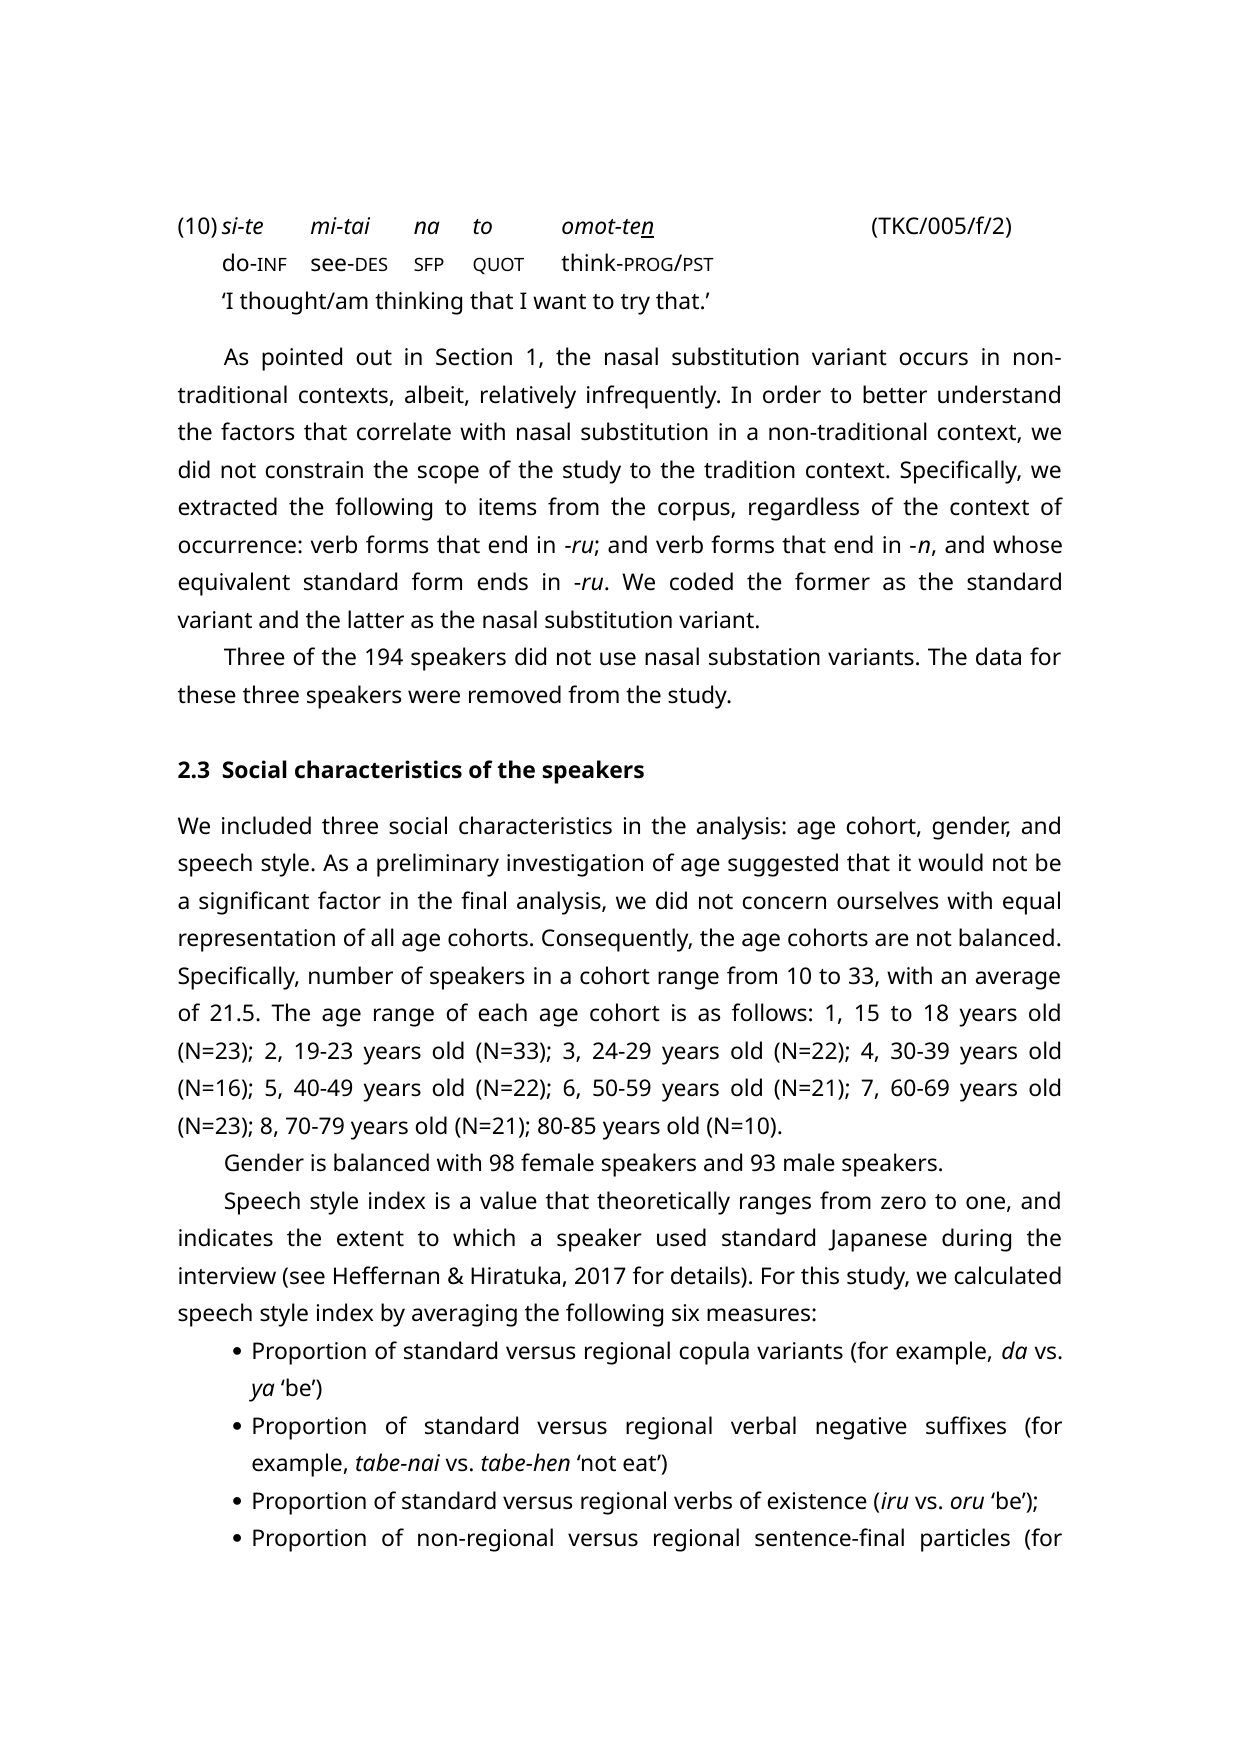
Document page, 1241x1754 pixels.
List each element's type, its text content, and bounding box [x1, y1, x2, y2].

text Proportion of standard versus regional copula variants (for example, da vs. ya ‘be’) [222, 1332, 1063, 1407]
text Proportion of standard versus regional verbal negative suffixes (for example, tabe-nai vs. tabe-hen ‘not eat’) [222, 1407, 1063, 1482]
text Speech style index is a value that theoretically ranges from zero to one, and indicates the extent to which a speaker used standard Japanese during the interview (see Heffernan & Hiratuka, 2017 for details). For this study, we calculated speech style index by averaging the following six measures: [177, 1182, 1063, 1332]
text Gender is balanced with 98 female speakers and 93 male speakers. [177, 1144, 1063, 1182]
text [222, 1519, 1063, 1557]
text ‘I thought/am thinking that I want to try that.’ [177, 282, 1063, 319]
text Three of the 194 speakers did not use nasal substation variants. The data for these three speakers were removed from the study. [177, 638, 1063, 713]
text Proportion of standard versus regional verbs of existence (iru vs. oru ‘be’); [222, 1482, 1063, 1519]
text As pointed out in Section 1, the nasal substitution variant occurs in non-traditional contexts, albeit, relatively infrequently. In order to better understand the factors that correlate with nasal substitution in a non-traditional context, we did not constrain the scope of the study to the tradition context. Specifically, we extracted the following to items from the corpus, regardless of the context of occurrence: verb forms that end in -ru; and verb forms that end in -n, and whose equivalent standard form ends in -ru. We coded the former as the standard variant and the latter as the nasal substitution variant. [177, 338, 1063, 638]
text () si-te mi-tai na to omot-ten (TKC/005/f/2) [177, 207, 1063, 244]
text 2.3 Social characteristics of the speakers [177, 751, 1063, 788]
text We included three social characteristics in the analysis: age cohort, gender, and speech style. As a preliminary investigation of age suggested that it would not be a significant factor in the final analysis, we did not concern ourselves with equal representation of all age cohorts. Consequently, the age cohorts are not balanced. Specifically, number of speakers in a cohort range from 10 to 33, with an average of 21.5. The age range of each age cohort is as follows: 1, 15 to 18 years old (N=23); 2, 19-23 years old (N=33); 3, 24-29 years old (N=22); 4, 30-39 years old (N=16); 5, 40-49 years old (N=22); 6, 50-59 years old (N=21); 7, 60-69 years old (N=23); 8, 70-79 years old (N=21); 80-85 years old (N=10). [177, 807, 1063, 1144]
text do-inf see-des sfp quot think-prog/pst [177, 244, 1063, 282]
